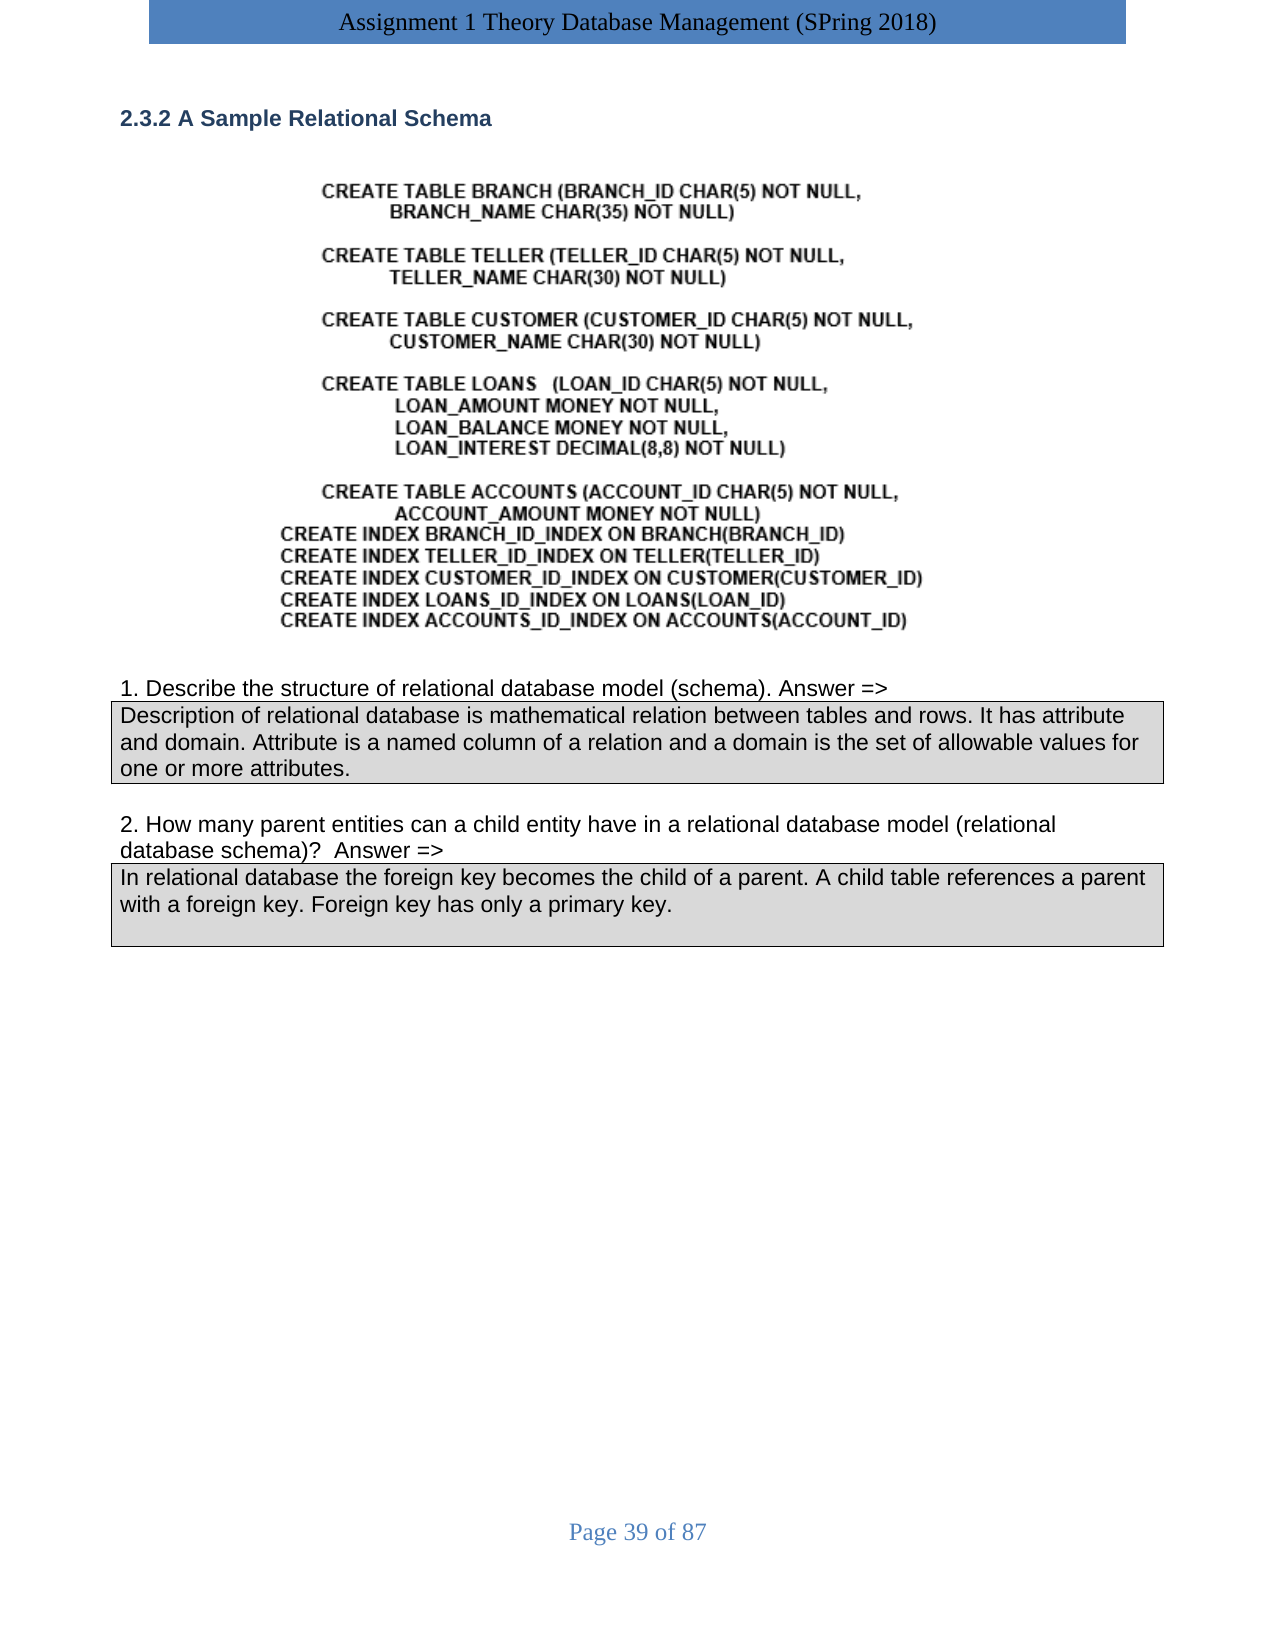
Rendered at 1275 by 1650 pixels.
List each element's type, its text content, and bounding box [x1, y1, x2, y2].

text 2. How many parent entities can a child entity have in a relational database model (relational database schema)? Answer => [120, 811, 1155, 863]
text Description of relational database is mathematical relation between tables and rows. It has attribute and domain. Attribute is a named column of a relation and a domain is the set of allowable values for one or more attributes. [112, 702, 1163, 783]
picture [250, 167, 1025, 646]
text 1. Describe the structure of relational database model (schema). Answer => [120, 675, 1155, 701]
subtitle 2.3.2 A Sample Relational Schema [120, 105, 1155, 131]
text In relational database the foreign key becomes the child of a parent. A child table references a parent with a foreign key. Foreign key has only a primary key. [112, 864, 1163, 916]
